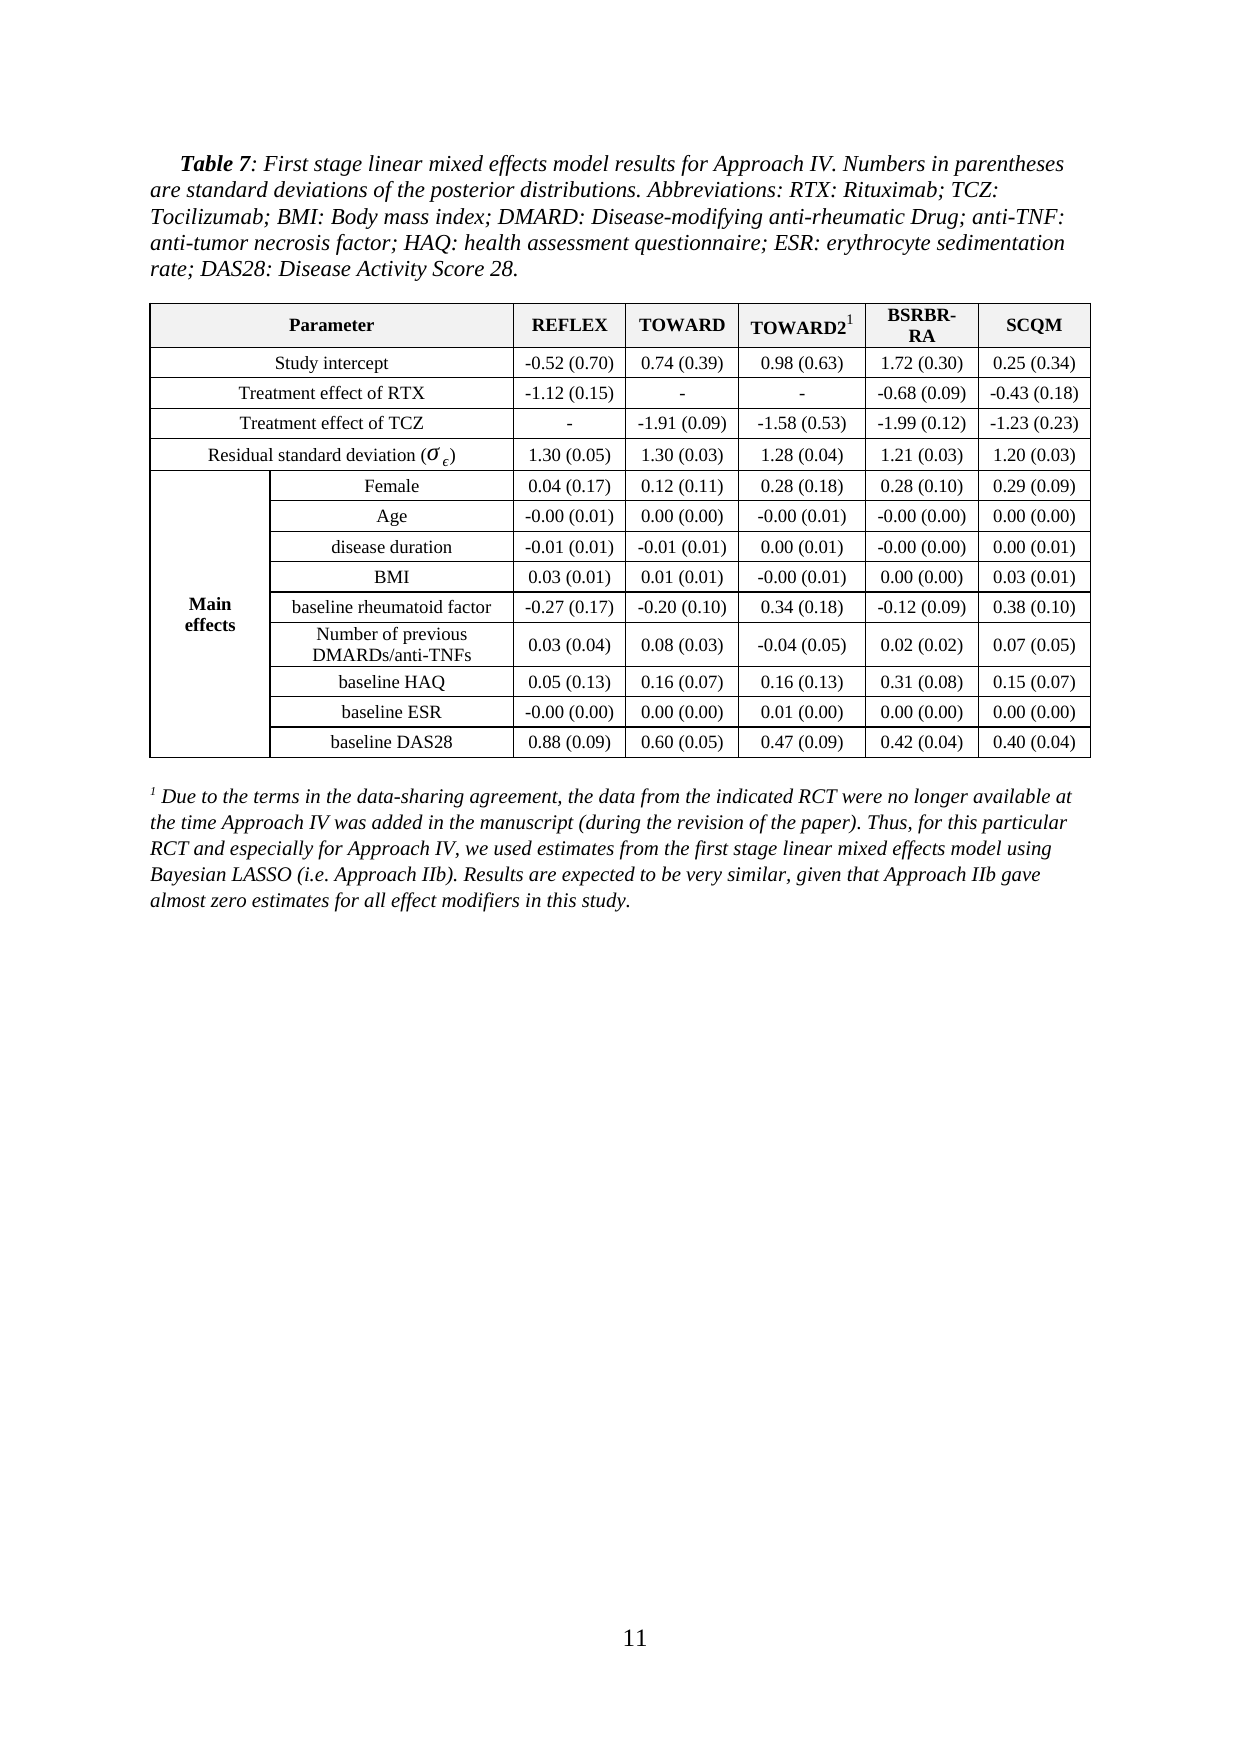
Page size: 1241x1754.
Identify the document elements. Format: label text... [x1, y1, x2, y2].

table_cell 0.15 (0.07) [979, 667, 1090, 696]
table_cell -1.91 (0.09) [626, 409, 738, 438]
table_cell 0.01 (0.00) [739, 697, 865, 726]
table_cell 0.00 (0.00) [979, 501, 1090, 531]
table_cell - [739, 378, 865, 407]
table_cell 0.12 (0.11) [626, 471, 738, 500]
table_cell -0.04 (0.05) [739, 623, 865, 666]
table_cell 0.38 (0.10) [979, 593, 1090, 622]
table_cell 0.00 (0.01) [979, 532, 1090, 561]
table_cell 0.00 (0.00) [979, 697, 1090, 726]
table_header Parameter [151, 304, 513, 347]
table_cell Study intercept [151, 348, 513, 377]
table_cell 0.31 (0.08) [866, 667, 978, 696]
table_cell 0.88 (0.09) [514, 728, 625, 757]
table_cell -0.00 (0.01) [739, 501, 865, 531]
table_header TOWARD [626, 304, 738, 347]
table_cell -1.23 (0.23) [979, 409, 1090, 438]
table_header REFLEX [514, 304, 625, 347]
table_cell 0.03 (0.04) [514, 623, 625, 666]
table_cell -0.27 (0.17) [514, 593, 625, 622]
table_cell 0.40 (0.04) [979, 728, 1090, 757]
table_cell 0.42 (0.04) [866, 728, 978, 757]
table_cell disease duration [271, 532, 513, 561]
table_cell -0.20 (0.10) [626, 593, 738, 622]
table_cell 0.28 (0.18) [739, 471, 865, 500]
table_cell -0.68 (0.09) [866, 378, 978, 407]
table_cell Female [271, 471, 513, 500]
table_cell Residual standard deviation () [151, 439, 513, 470]
table_cell 0.34 (0.18) [739, 593, 865, 622]
table_cell 1.30 (0.03) [626, 439, 738, 470]
table_cell 0.00 (0.00) [626, 697, 738, 726]
table_cell -1.99 (0.12) [866, 409, 978, 438]
table_cell baseline rheumatoid factor [271, 593, 513, 622]
table_cell -1.12 (0.15) [514, 378, 625, 407]
table_cell -0.12 (0.09) [866, 593, 978, 622]
table_cell 0.04 (0.17) [514, 471, 625, 500]
table_cell 0.08 (0.03) [626, 623, 738, 666]
table_cell 0.16 (0.07) [626, 667, 738, 696]
table_header BSRBR-RA [866, 304, 978, 347]
table_cell 1.20 (0.03) [979, 439, 1090, 470]
table_cell baseline DAS28 [271, 728, 513, 757]
table_cell 0.00 (0.01) [739, 532, 865, 561]
table_cell -0.00 (0.01) [514, 501, 625, 531]
table_cell 1.21 (0.03) [866, 439, 978, 470]
table_cell Number of previous DMARDs/anti-TNFs [271, 623, 513, 666]
table_cell -0.00 (0.00) [514, 697, 625, 726]
table_cell -0.01 (0.01) [514, 532, 625, 561]
table_header SCQM [979, 304, 1090, 347]
table_cell 0.01 (0.01) [626, 562, 738, 591]
table_cell 0.47 (0.09) [739, 728, 865, 757]
table_cell -0.43 (0.18) [979, 378, 1090, 407]
table_cell Treatment effect of TCZ [151, 409, 513, 438]
table_cell 0.29 (0.09) [979, 471, 1090, 500]
table_cell 0.00 (0.00) [866, 562, 978, 591]
table_cell baseline ESR [271, 697, 513, 726]
text Table 7: First stage linear mixed effects model results for Approach IV. Numbers in parentheses are standard deviations of the posterior distributions. Abbreviations: RTX: Rituximab; TCZ: Tocilizumab; BMI: Body mass index; DMARD: Disease-modifying anti-rheumatic Drug; anti-TNF: anti-tumor necrosis factor; HAQ: health assessment questionnaire; ESR: erythrocyte sedimentation rate; DAS28: Disease Activity Score 28. [150, 150, 1090, 282]
table_header TOWARD21 [739, 304, 865, 347]
table_cell 0.07 (0.05) [979, 623, 1090, 666]
table_cell Main effects [151, 471, 269, 757]
table_cell 0.00 (0.00) [866, 697, 978, 726]
table_cell 0.03 (0.01) [979, 562, 1090, 591]
table_cell 0.25 (0.34) [979, 348, 1090, 377]
table_cell 1.28 (0.04) [739, 439, 865, 470]
table_cell baseline HAQ [271, 667, 513, 696]
table_cell 0.74 (0.39) [626, 348, 738, 377]
table_cell 0.98 (0.63) [739, 348, 865, 377]
table_cell Age [271, 501, 513, 531]
table_cell 0.16 (0.13) [739, 667, 865, 696]
table_cell -0.52 (0.70) [514, 348, 625, 377]
table_cell 0.03 (0.01) [514, 562, 625, 591]
table_cell 0.00 (0.00) [626, 501, 738, 531]
table_cell - [626, 378, 738, 407]
table_cell -0.00 (0.00) [866, 501, 978, 531]
table_cell 0.02 (0.02) [866, 623, 978, 666]
table_cell BMI [271, 562, 513, 591]
table_cell -0.01 (0.01) [626, 532, 738, 561]
table_cell 0.60 (0.05) [626, 728, 738, 757]
table_cell Treatment effect of RTX [151, 378, 513, 407]
table_cell 0.28 (0.10) [866, 471, 978, 500]
table_cell - [514, 409, 625, 438]
table_cell -1.58 (0.53) [739, 409, 865, 438]
table_cell 1.72 (0.30) [866, 348, 978, 377]
table_cell 1.30 (0.05) [514, 439, 625, 470]
table_cell 0.05 (0.13) [514, 667, 625, 696]
table_cell -0.00 (0.00) [866, 532, 978, 561]
table_cell -0.00 (0.01) [739, 562, 865, 591]
text 1 Due to the terms in the data-sharing agreement, the data from the indicated RCT were no longer available at the time Approach IV was added in the manuscript (during the revision of the paper). Thus, for this particular RCT and especially for Approach IV, we used estimates from the first stage linear mixed effects model using Bayesian LASSO (i.e. Approach IIb). Results are expected to be very similar, given that Approach IIb gave almost zero estimates for all effect modifiers in this study. [150, 758, 1090, 912]
